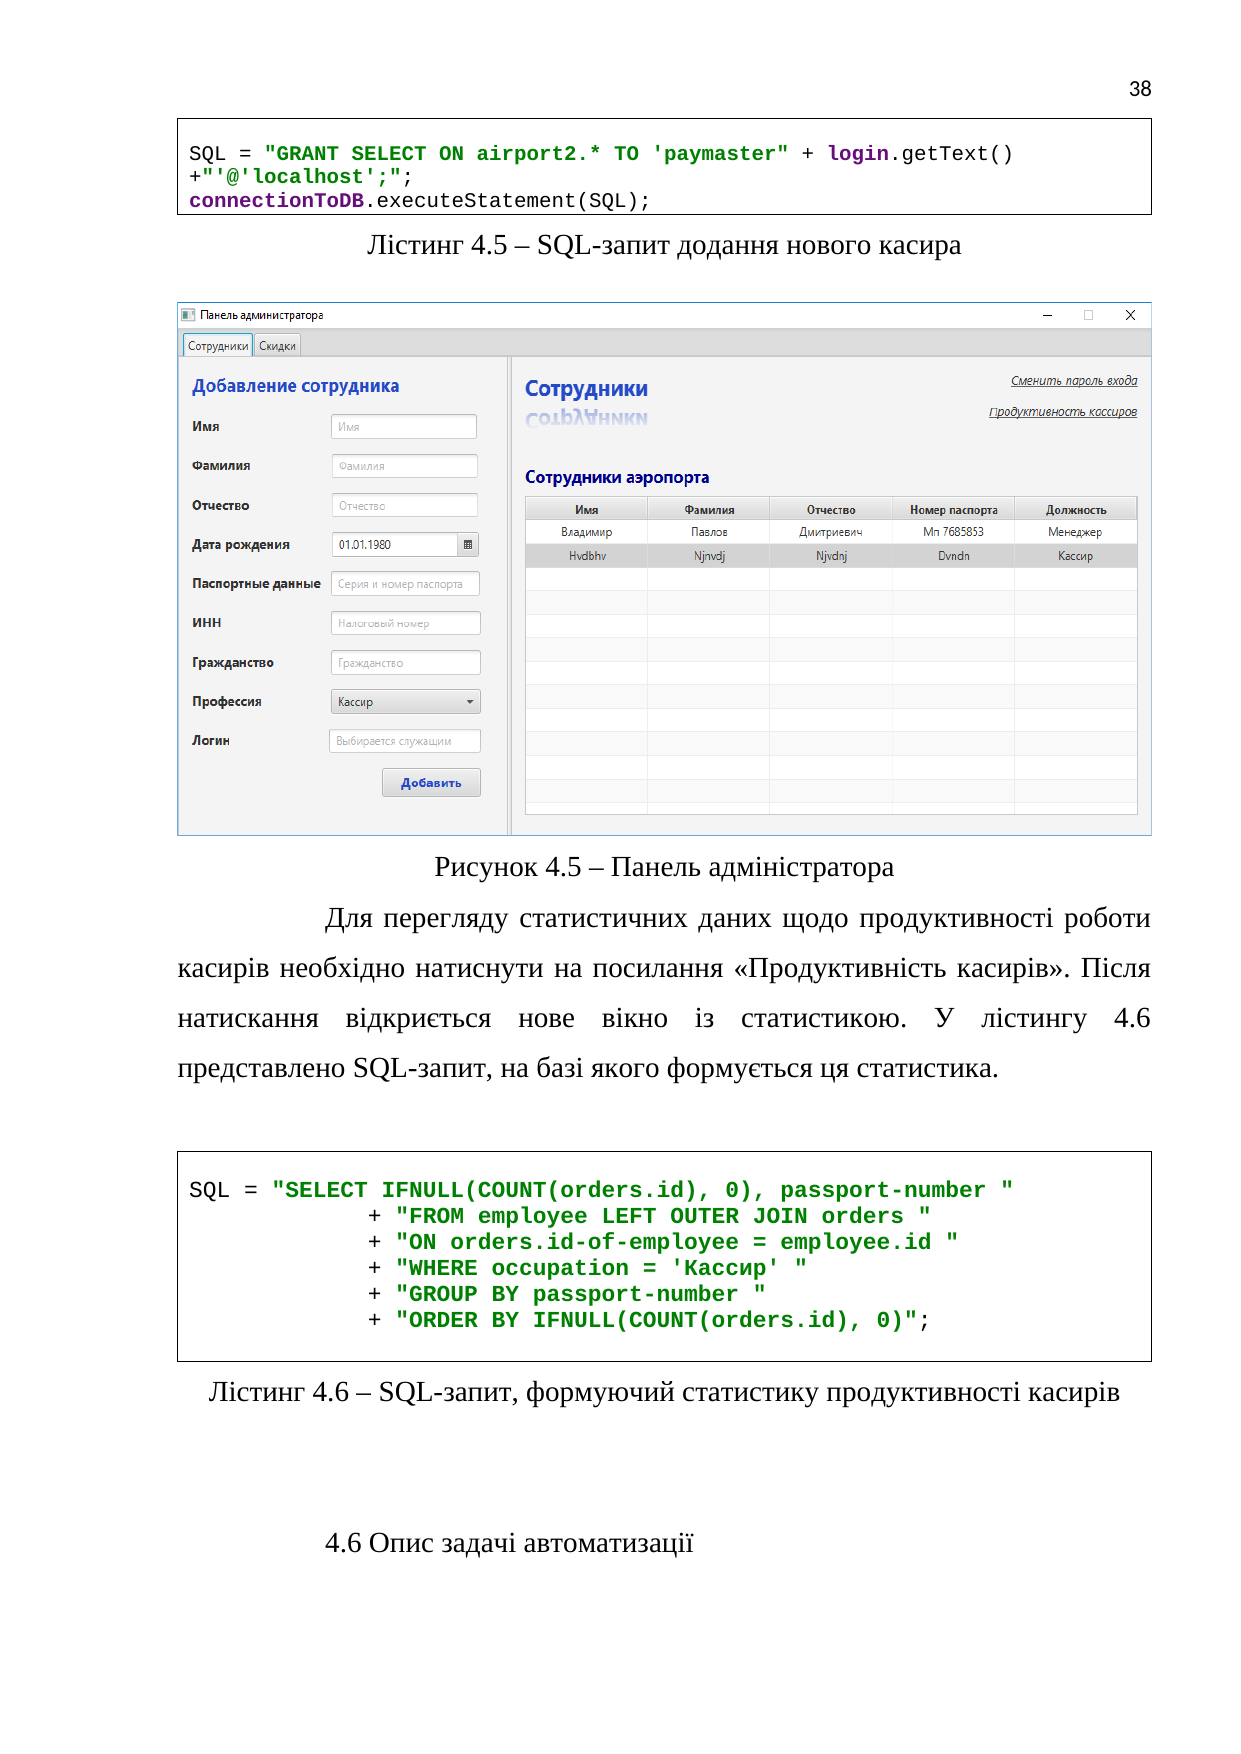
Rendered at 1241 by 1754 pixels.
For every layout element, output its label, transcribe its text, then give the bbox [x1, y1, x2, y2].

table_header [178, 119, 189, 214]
text Лістинг 4.6 – SQL-запит, формуючий статистику продуктивності касирів [177, 1374, 1152, 1408]
text Лістинг 4.5 – SQL-запит додання нового касира [177, 227, 1152, 261]
text 4.6 Опис задачі автоматизації [177, 1525, 1152, 1559]
table_header SQL = "SELECT IFNULL(COUNT(orders.id), 0), passport-number " + "FROM employee LEFT OUTER JOIN orders " + "ON orders.id-of-employee = employee.id " + "WHERE occupation = 'Кассир' " + "GROUP BY passport-number " + "ORDER BY IFNULL(COUNT(orders.id), 0)"; [178, 1152, 1151, 1361]
picture [177, 302, 1152, 836]
text Рисунок 4.5 – Панель адміністратора [177, 849, 1152, 883]
text Для перегляду статистичних даних щодо продуктивності роботи касирів необхідно натиснути на посилання «Продуктивність касирів». Після натискання відкриється нове вікно із статистикою. У лістингу 4.6 представлено SQL-запит, на базі якого формується ця статистика. [177, 900, 1152, 1084]
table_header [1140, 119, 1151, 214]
